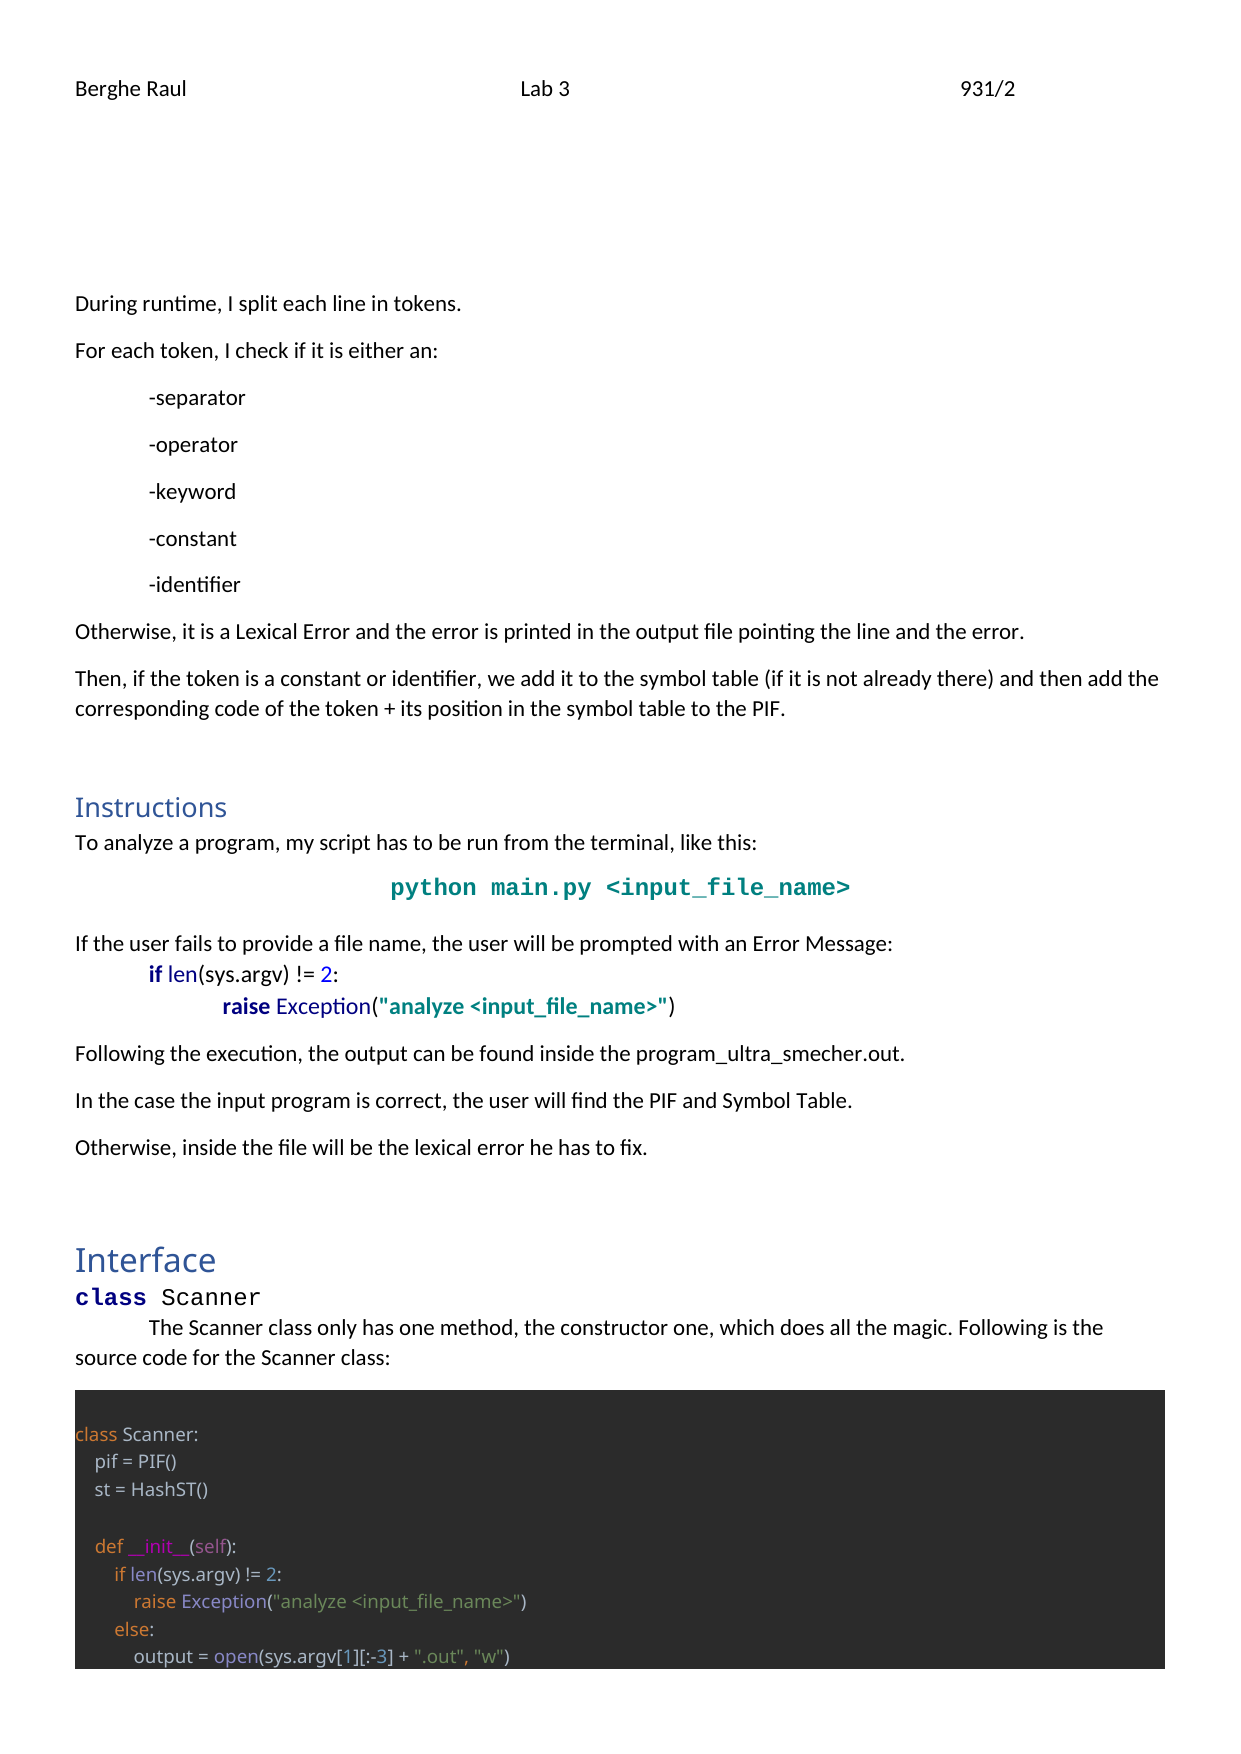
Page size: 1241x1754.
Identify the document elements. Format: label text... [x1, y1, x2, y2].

text If the user fails to provide a file name, the user will be prompted with an Error Message: if len(sys.argv) != 2: raise Exception("analyze <input_file_name>") [75, 929, 1165, 1020]
text In the case the input program is correct, the user will find the PIF and Symbol Table. [75, 1086, 1165, 1114]
text To analyze a program, my script has to be run from the terminal, like this: [75, 828, 1165, 856]
text Following the execution, the output can be found inside the program_ultra_smecher.out. [75, 1039, 1165, 1067]
text -separator [75, 383, 1165, 411]
text class Scanner [75, 1286, 1165, 1313]
text -constant [75, 524, 1165, 552]
text During runtime, I split each line in tokens. [75, 289, 1165, 317]
text Then, if the token is a constant or identifier, we add it to the symbol table (if it is not already there) and then add the corresponding code of the token + its position in the symbol table to the PIF. [75, 664, 1165, 722]
text The Scanner class only has one method, the constructor one, which does all the magic. Following is the source code for the Scanner class: [75, 1313, 1165, 1371]
text Otherwise, inside the file will be the lexical error he has to fix. [75, 1133, 1165, 1161]
text Otherwise, it is a Lexical Error and the error is printed in the output file pointing the line and the error. [75, 617, 1165, 645]
subtitle Instructions [75, 788, 1165, 825]
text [75, 1390, 1165, 1669]
subtitle Interface [75, 1237, 1165, 1282]
text -operator [75, 430, 1165, 458]
text -identifier [75, 571, 1165, 598]
text -keyword [75, 477, 1165, 505]
text python main.py <input_file_name> [75, 875, 1165, 902]
text For each token, I check if it is either an: [75, 336, 1165, 364]
